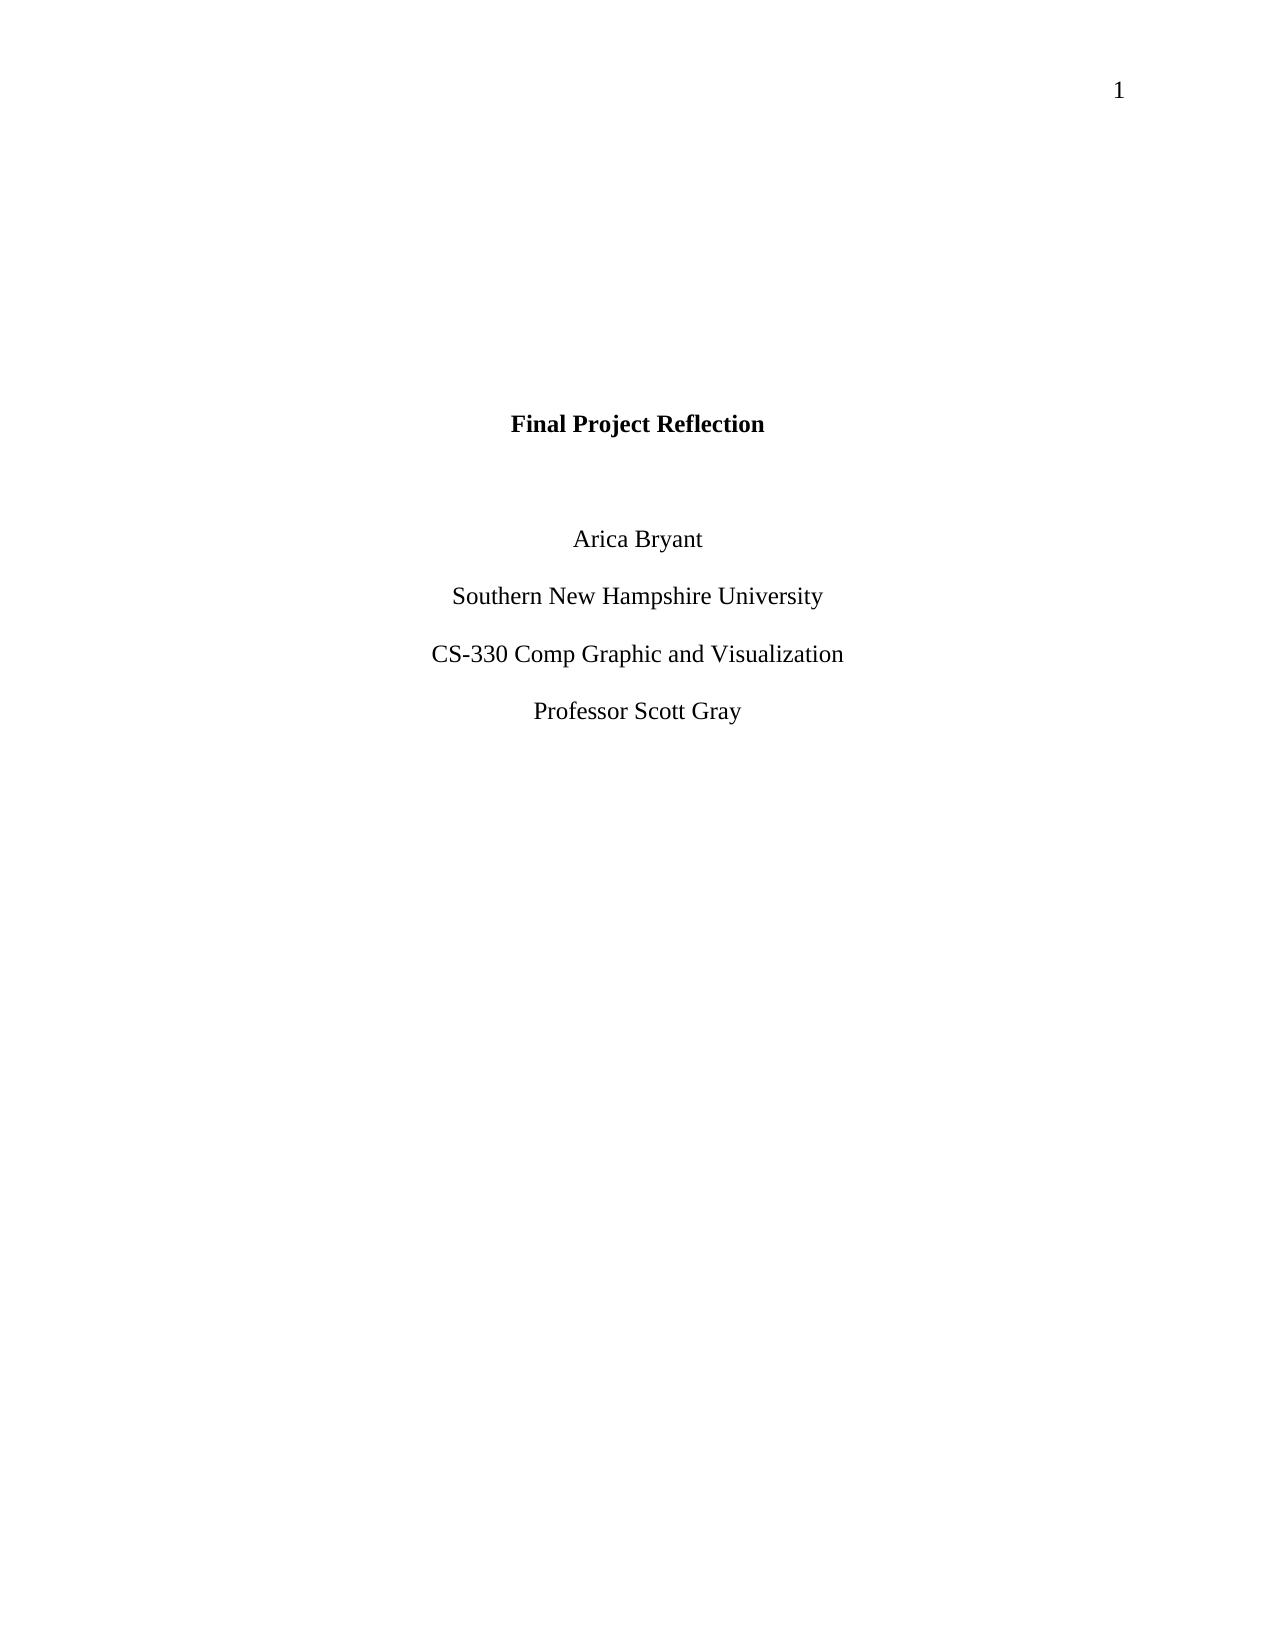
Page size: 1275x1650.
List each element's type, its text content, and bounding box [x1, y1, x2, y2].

text Southern New Hampshire University [150, 581, 1125, 610]
text CS-330 Comp Graphic and Visualization [150, 639, 1125, 667]
text Arica Bryant [150, 524, 1125, 552]
text Professor Scott Gray [150, 696, 1125, 725]
text Final Project Reflection [150, 409, 1125, 437]
